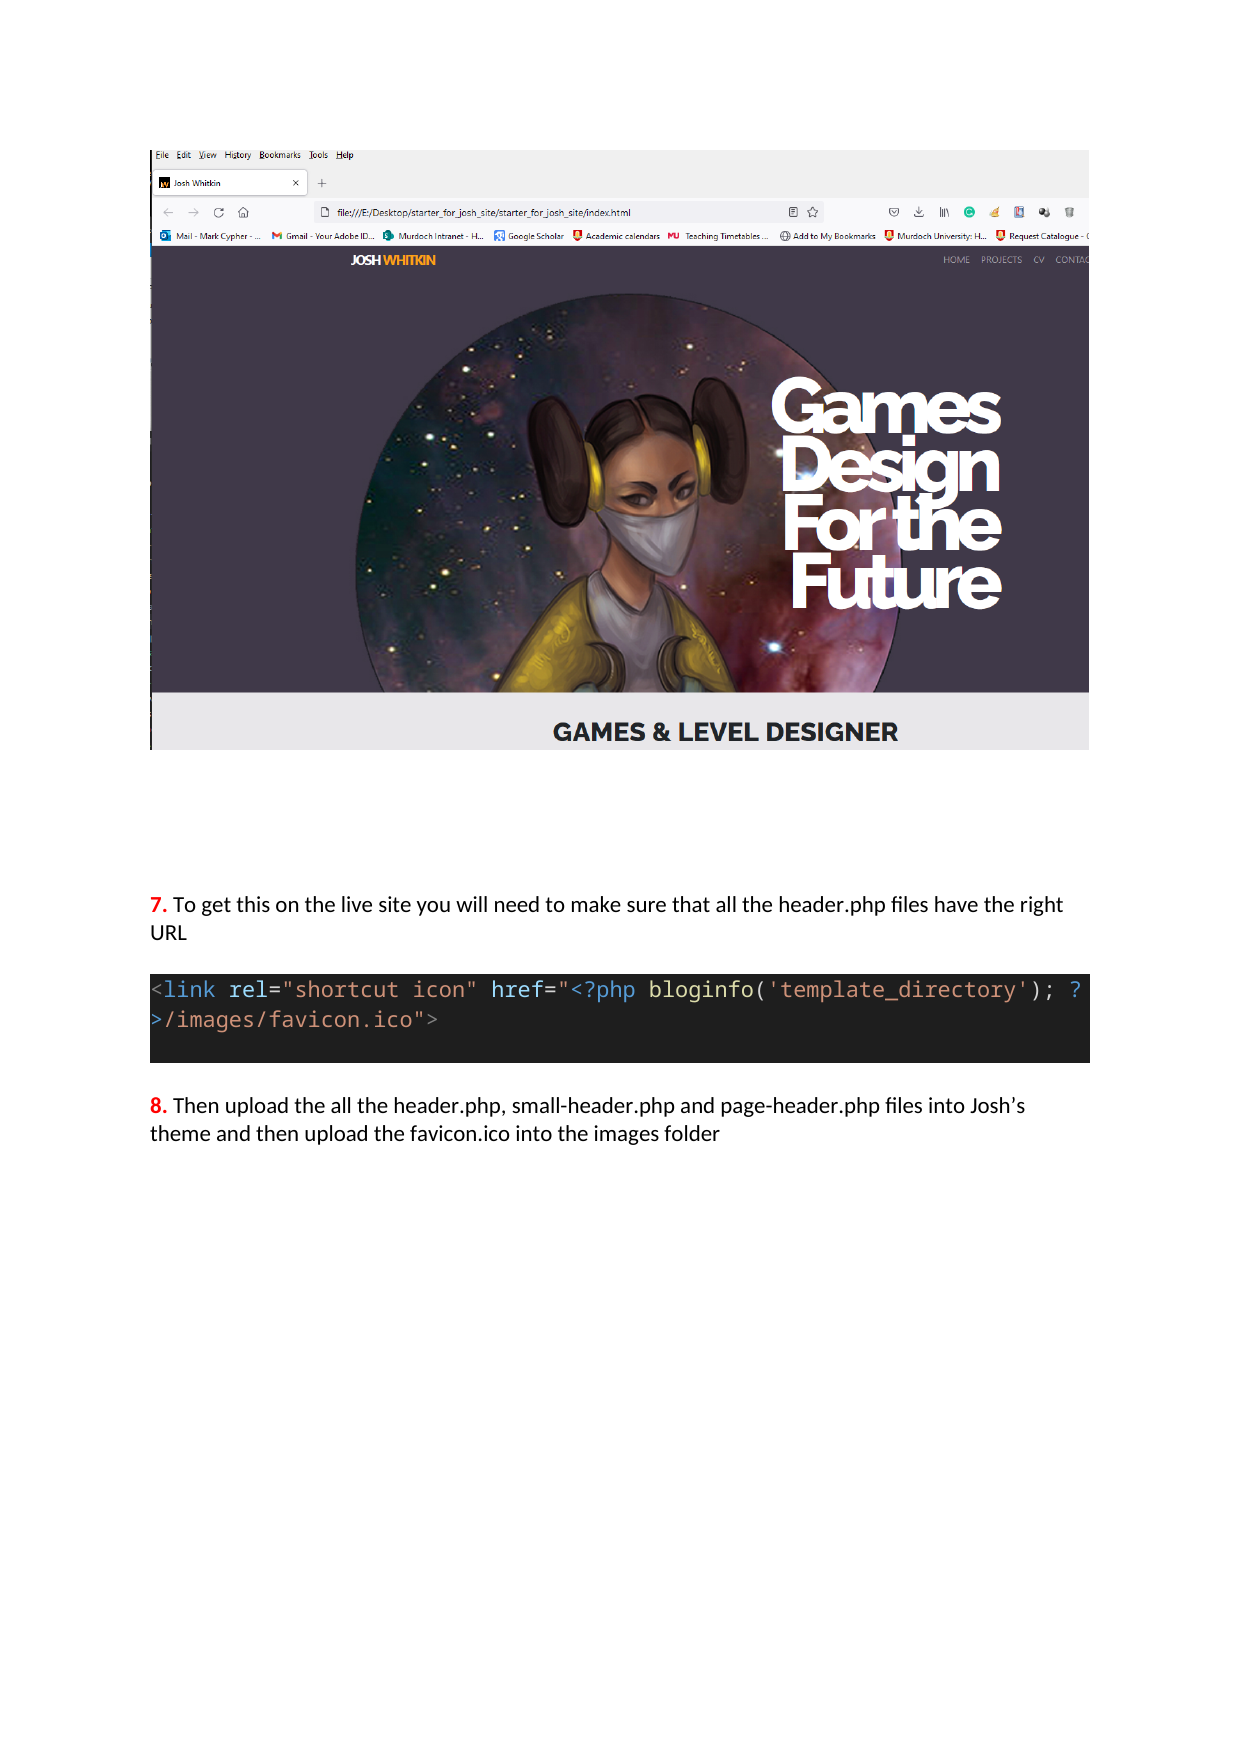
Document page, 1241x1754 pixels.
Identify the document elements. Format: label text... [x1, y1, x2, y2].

text 8. Then upload the all the header.php, small-header.php and page-header.php files into Josh’s theme and then upload the favicon.ico into the images folder [150, 1092, 1090, 1148]
text 7. To get this on the live site you will need to make sure that all the header.php files have the right URL [150, 890, 1090, 946]
picture [150, 150, 1089, 750]
text <link rel="shortcut icon" href="<?php bloginfo('template_directory'); ?>/images/favicon.ico"> [150, 974, 1090, 1034]
